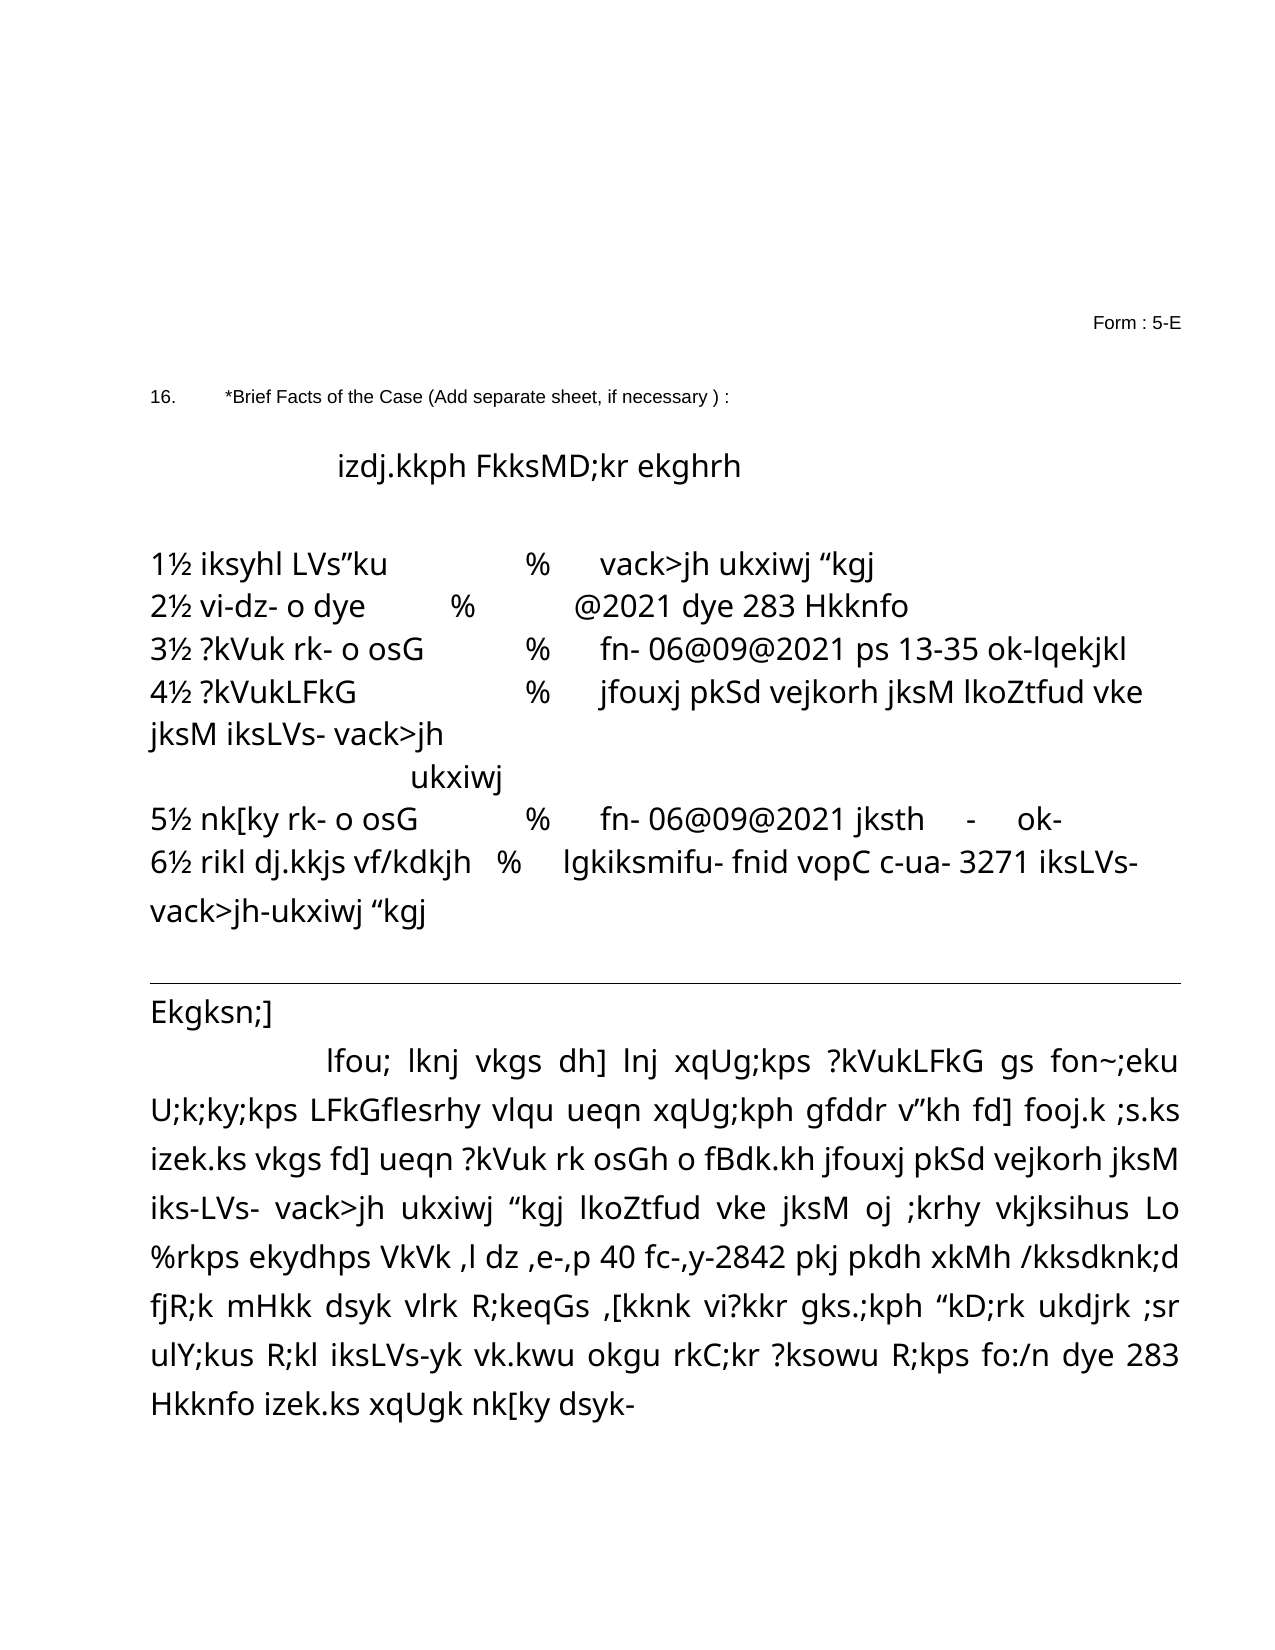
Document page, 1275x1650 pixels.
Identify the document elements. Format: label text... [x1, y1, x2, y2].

text Form : 5-E [150, 312, 1181, 333]
text 1½ iksyhl LVs”ku % vack>jh ukxiwj “kgj [150, 542, 1181, 584]
text izdj.kkph FkksMD;kr ekghrh [150, 444, 1181, 486]
text ukxiwj [150, 755, 1181, 797]
text 3½ ?kVuk rk- o osG % fn- 06@09@2021 ps 13-35 ok-lqekjkl [150, 627, 1181, 669]
text 16. *Brief Facts of the Case (Add separate sheet, if necessary ) : [150, 386, 1181, 407]
text 6½ rikl dj.kkjs vf/kdkjh % lgkiksmifu- fnid vopC c-ua- 3271 iksLVs-vack>jh-ukxiwj “kgj [150, 840, 1181, 932]
text Ekgksn;] [150, 990, 1181, 1033]
text lfou; lknj vkgs dh] lnj xqUg;kps ?kVukLFkG gs fon~;eku U;k;ky;kps LFkGflesrhy vlqu ueqn xqUg;kph gfddr v”kh fd] fooj.k ;s.ks izek.ks vkgs fd] ueqn ?kVuk rk osGh o fBdk.kh jfouxj pkSd vejkorh jksM iks-LVs- vack>jh ukxiwj “kgj lkoZtfud vke jksM oj ;krhy vkjksihus Lo%rkps ekydhps VkVk ,l dz ,e-,p 40 fc-,y-2842 pkj pkdh xkMh /kksdknk;d fjR;k mHkk dsyk vlrk R;keqGs ,[kknk vi?kkr gks.;kph “kD;rk ukdjrk ;sr ulY;kus R;kl iksLVs-yk vk.kwu okgu rkC;kr ?ksowu R;kps fo:/n dye 283 Hkknfo izek.ks xqUgk nk[ky dsyk- [150, 1039, 1181, 1424]
text 2½ vi-dz- o dye % @2021 dye 283 Hkknfo [150, 584, 1181, 627]
text 5½ nk[ky rk- o osG % fn- 06@09@2021 jksth - ok- [150, 797, 1181, 840]
text 4½ ?kVukLFkG % jfouxj pkSd vejkorh jksM lkoZtfud vke jksM iksLVs- vack>jh [150, 669, 1181, 755]
